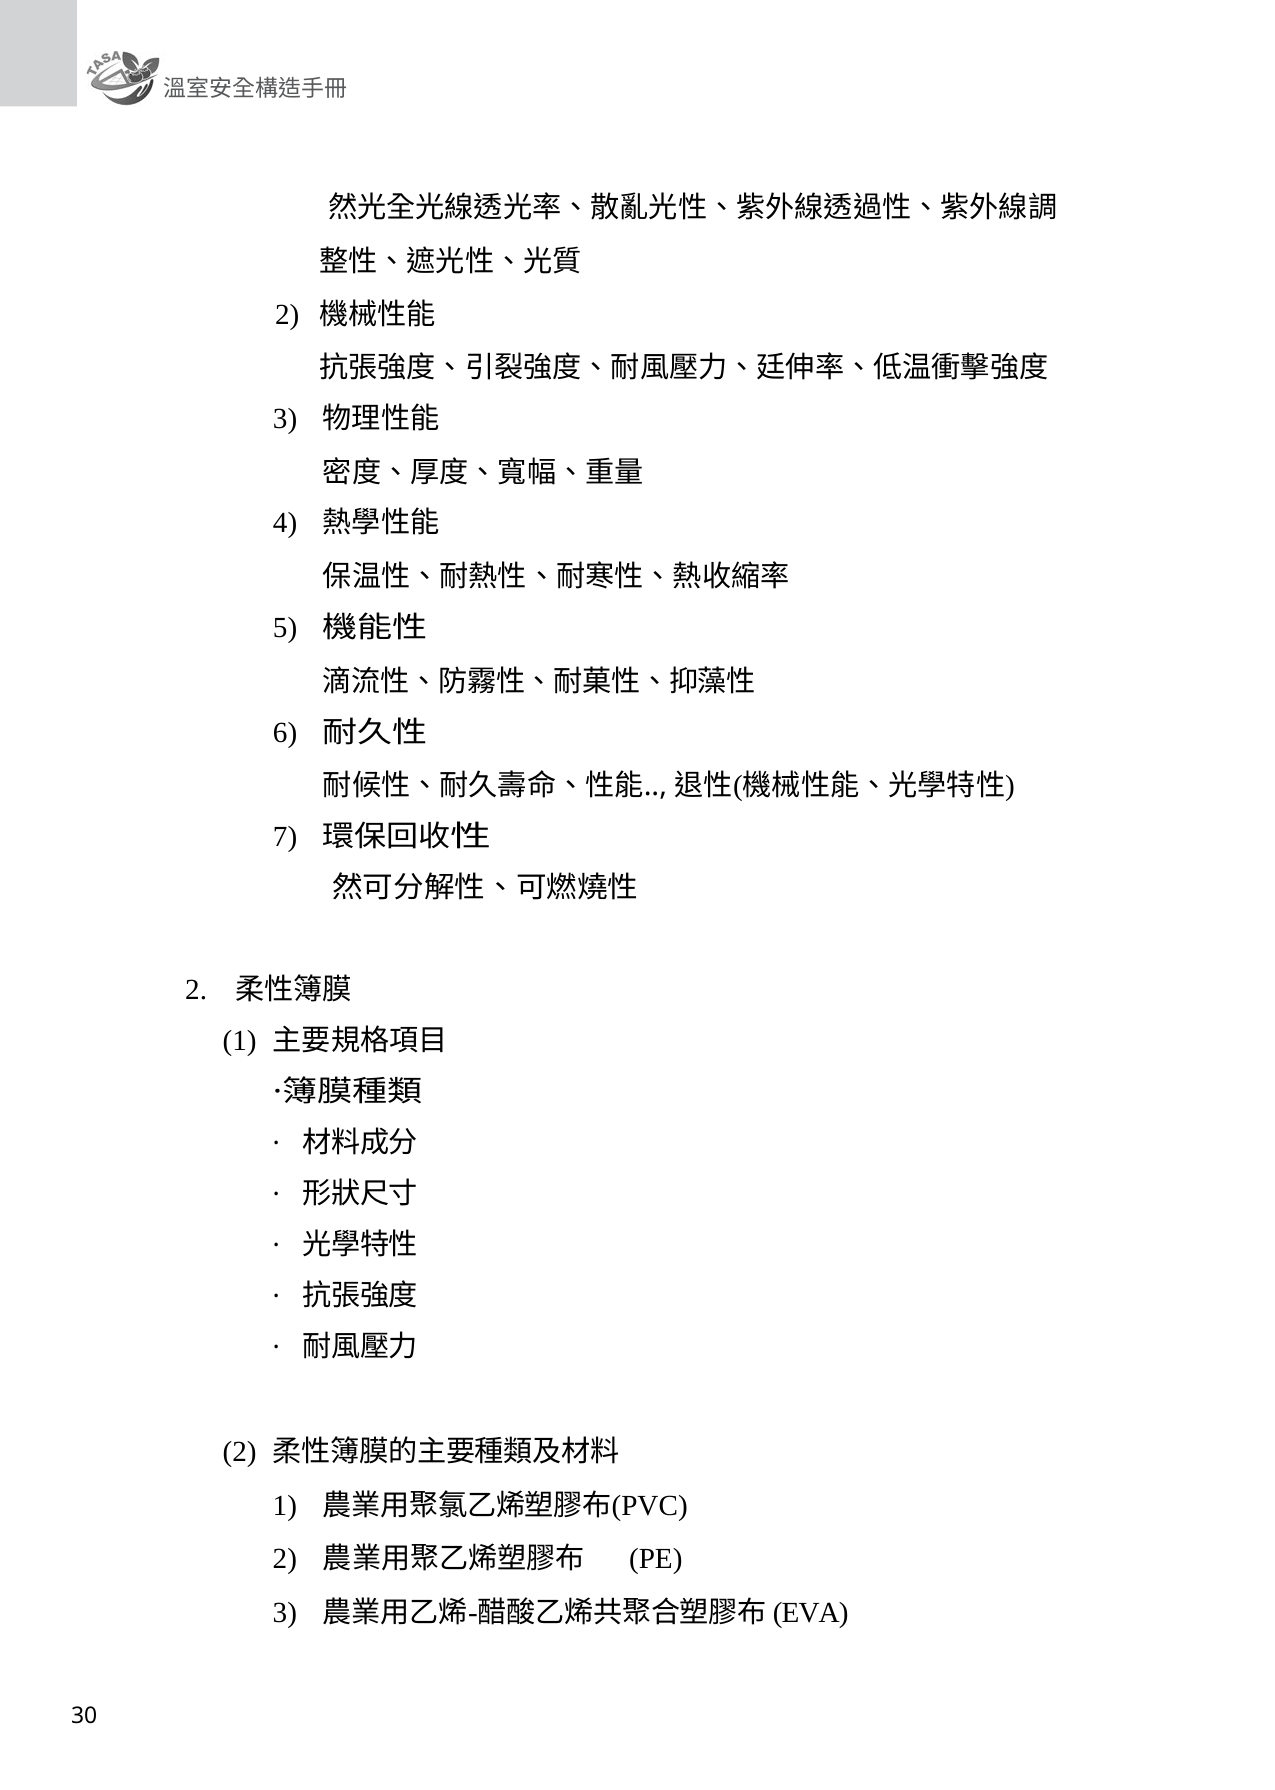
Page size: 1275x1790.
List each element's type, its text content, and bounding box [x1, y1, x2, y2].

list 機械性能 [275, 292, 1156, 332]
list 熱學性能 [273, 502, 1156, 541]
text ·簿膜種類 [273, 1071, 1156, 1110]
list 柔性簿膜 [185, 968, 1156, 1008]
text 抗張強度、引裂強度、耐風壓力、廷伸率、低温衝擊強度 [319, 343, 1156, 386]
list 主要規格項目 [222, 1019, 1156, 1059]
text 密度、厚度、寬幅、重量 [323, 448, 1156, 491]
list 農業用聚氯乙烯塑膠布(PVC) [272, 1481, 1156, 1523]
text 耐候性、耐久壽命、性能.., 退性(機械性能、光學特性) [323, 762, 1156, 804]
text 保温性、耐熱性、耐寒性、熱收縮率 [323, 553, 1156, 595]
list 柔性簿膜的主要種類及材料 [222, 1427, 1156, 1470]
list 抗張強度 [272, 1274, 1156, 1314]
list 材料成分 [272, 1121, 1156, 1161]
list 耐風壓力 [272, 1326, 1156, 1365]
list 環保回收性 [273, 816, 1156, 855]
text 然可分解性、可燃燒性 [323, 867, 1156, 906]
text 滴流性、防霧性、耐菓性、抑藻性 [323, 657, 1156, 699]
list 形狀尺寸 [272, 1173, 1156, 1212]
list 光學特性 [272, 1223, 1156, 1263]
list 機能性 [273, 606, 1156, 646]
picture [86, 51, 166, 108]
text 然光全光線透光率、散亂光性、紫外線透過性、紫外線調整性、遮光性、光質 [319, 183, 1084, 280]
list 耐久性 [273, 711, 1156, 751]
list 物理性能 [273, 397, 1156, 437]
list 農業用聚乙烯塑膠布 (PE) [272, 1534, 1156, 1577]
list 農業用乙烯-醋酸乙烯共聚合塑膠布 (EVA) [272, 1588, 1156, 1630]
